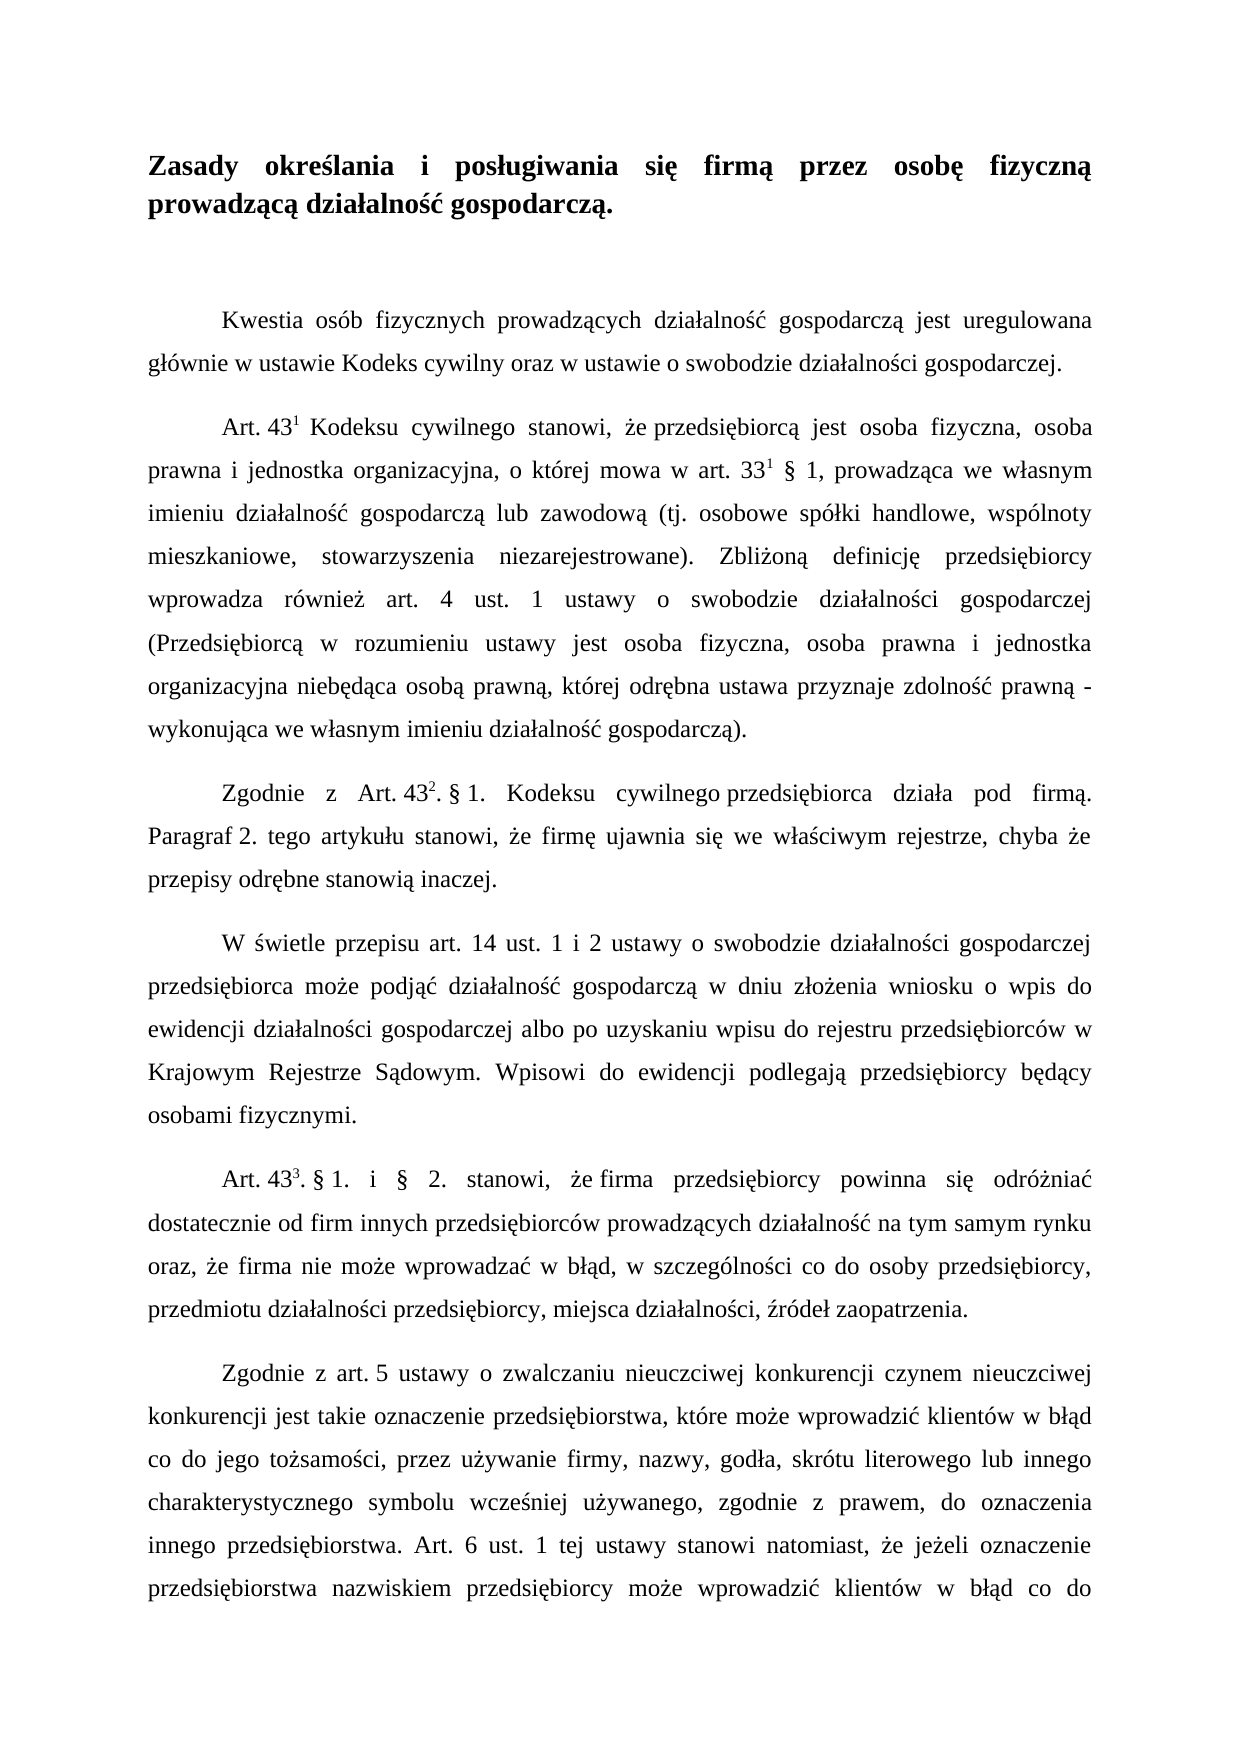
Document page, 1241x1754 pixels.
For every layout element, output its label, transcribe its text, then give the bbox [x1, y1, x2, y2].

text Zasady określania i posługiwania się firmą przez osobę fizyczną prowadzącą działalność gospodarczą. [148, 148, 1093, 220]
text Zgodnie z Art. 432. § 1. Kodeksu cywilnego przedsiębiorca działa pod firmą. Paragraf 2. tego artykułu stanowi, że firmę ujawnia się we właściwym rejestrze, chyba że przepisy odrębne stanowią inaczej. [148, 778, 1093, 893]
text Art. 433. § 1. i § 2. stanowi, że firma przedsiębiorcy powinna się odróżniać dostatecznie od firm innych przedsiębiorców prowadzących działalność na tym samym rynku oraz, że firma nie może wprowadzać w błąd, w szczególności co do osoby przedsiębiorcy, przedmiotu działalności przedsiębiorcy, miejsca działalności, źródeł zaopatrzenia. [148, 1164, 1093, 1323]
text Kwestia osób fizycznych prowadzących działalność gospodarczą jest uregulowana głównie w ustawie Kodeks cywilny oraz w ustawie o swobodzie działalności gospodarczej. [148, 305, 1093, 377]
text W świetle przepisu art. 14 ust. 1 i 2 ustawy o swobodzie działalności gospodarczej przedsiębiorca może podjąć działalność gospodarczą w dniu złożenia wniosku o wpis do ewidencji działalności gospodarczej albo po uzyskaniu wpisu do rejestru przedsiębiorców w Krajowym Rejestrze Sądowym. Wpisowi do ewidencji podlegają przedsiębiorcy będący osobami fizycznymi. [148, 928, 1093, 1129]
text Art. 431 Kodeksu cywilnego stanowi, że przedsiębiorcą jest osoba fizyczna, osoba prawna i jednostka organizacyjna, o której mowa w art. 331 § 1, prowadząca we własnym imieniu działalność gospodarczą lub zawodową (tj. osobowe spółki handlowe, wspólnoty mieszkaniowe, stowarzyszenia niezarejestrowane). Zbliżoną definicję przedsiębiorcy wprowadza również art. 4 ust. 1 ustawy o swobodzie działalności gospodarczej (Przedsiębiorcą w rozumieniu ustawy jest osoba fizyczna, osoba prawna i jednostka organizacyjna niebędąca osobą prawną, której odrębna ustawa przyznaje zdolność prawną - wykonująca we własnym imieniu działalność gospodarczą). [148, 412, 1093, 743]
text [148, 1358, 1093, 1602]
